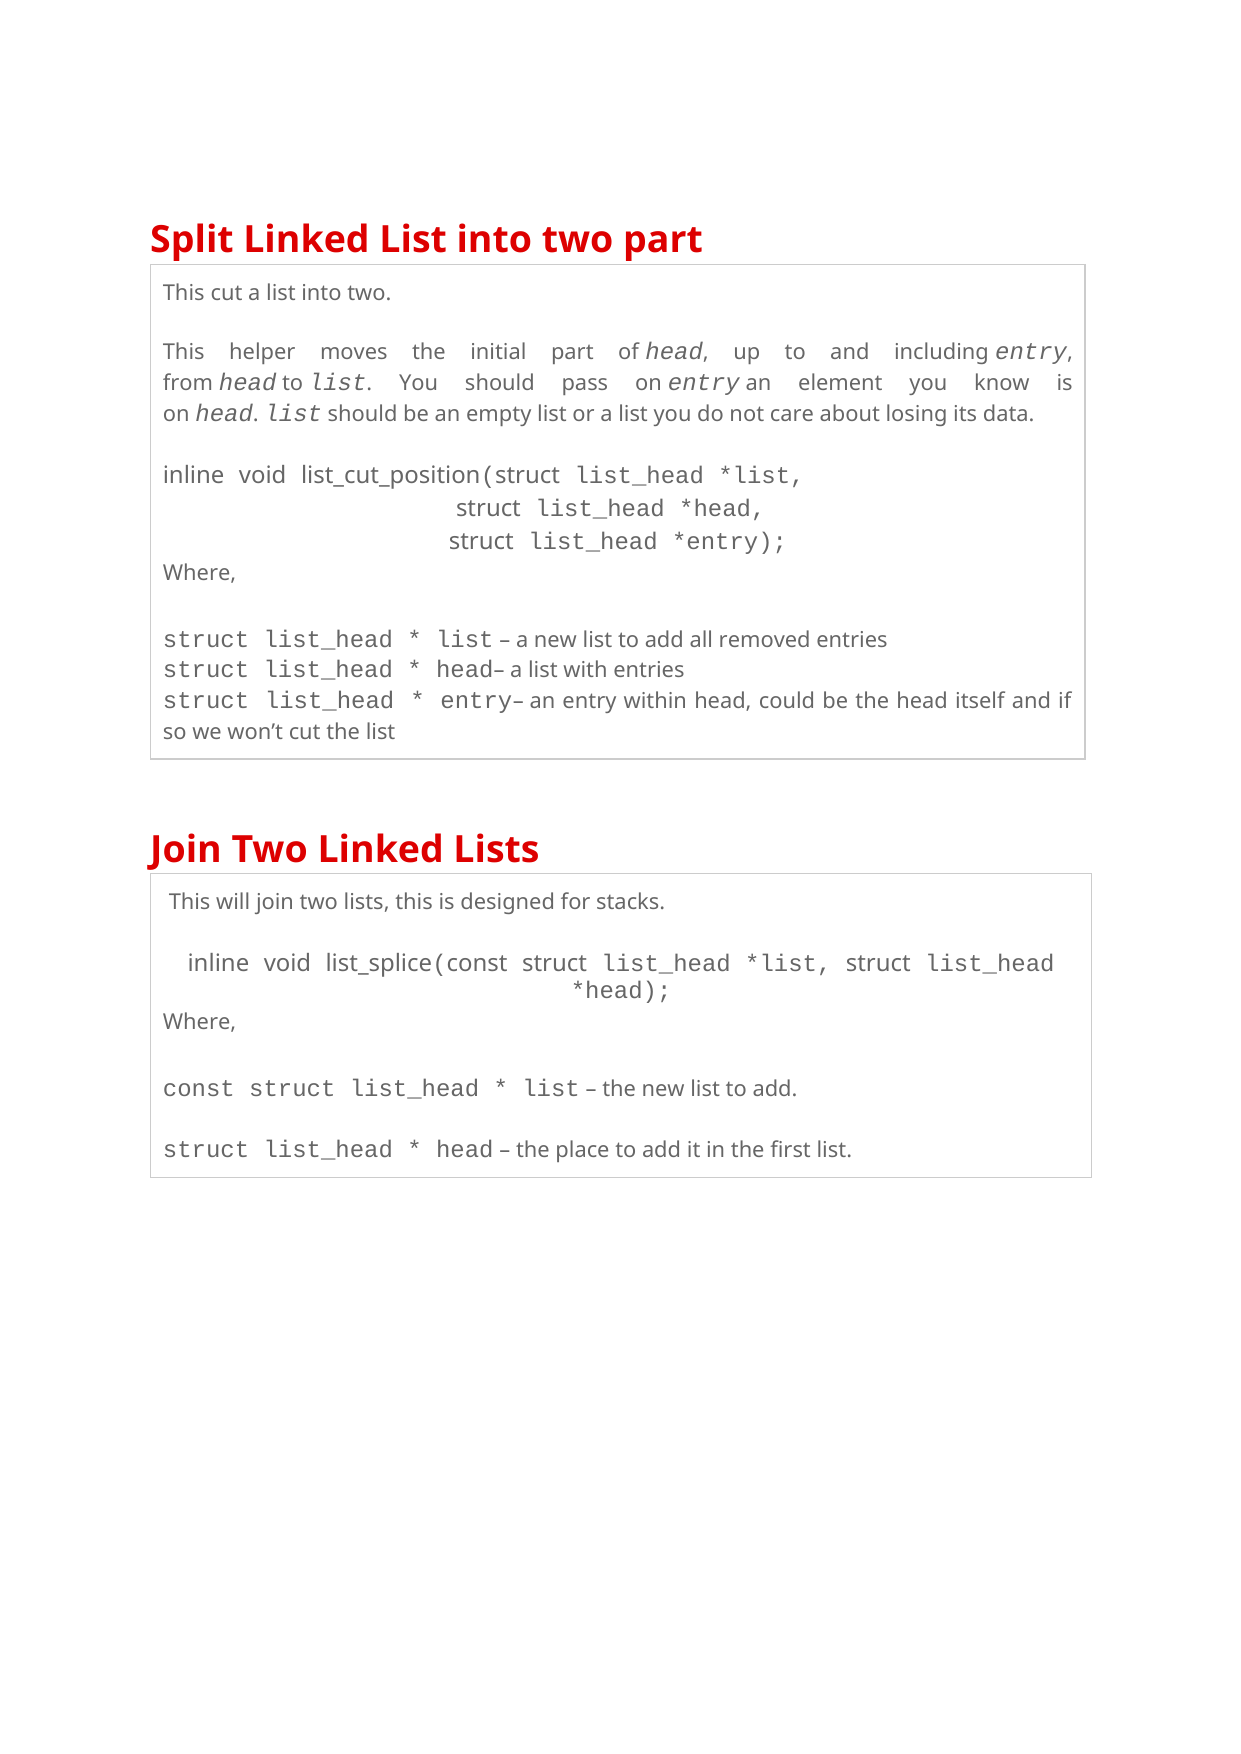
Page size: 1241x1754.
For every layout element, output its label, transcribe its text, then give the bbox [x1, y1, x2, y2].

subtitle Split Linked List into two part [150, 213, 1090, 264]
table_header This will join two lists, this is designed for stacks. inline void list_splice(const struct list_head *list, struct list_head *head); Where, const struct list_head * list – the new list to add. struct list_head * head – the place to add it in the first list. [151, 874, 1091, 1177]
subtitle Join Two Linked Lists [150, 822, 1090, 873]
table_header This cut a list into two. This helper moves the initial part of head, up to and including entry, from head to list. You should pass on entry an element you know is on head. list should be an empty list or a list you do not care about losing its data. inline void list_cut_position(struct list_head *list, struct list_head *head, struct list_head *entry); Where, struct list_head * list – a new list to add all removed entries struct list_head * head– a list with entries struct list_head * entry– an entry within head, could be the head itself and if so we won’t cut the list [151, 265, 1084, 758]
